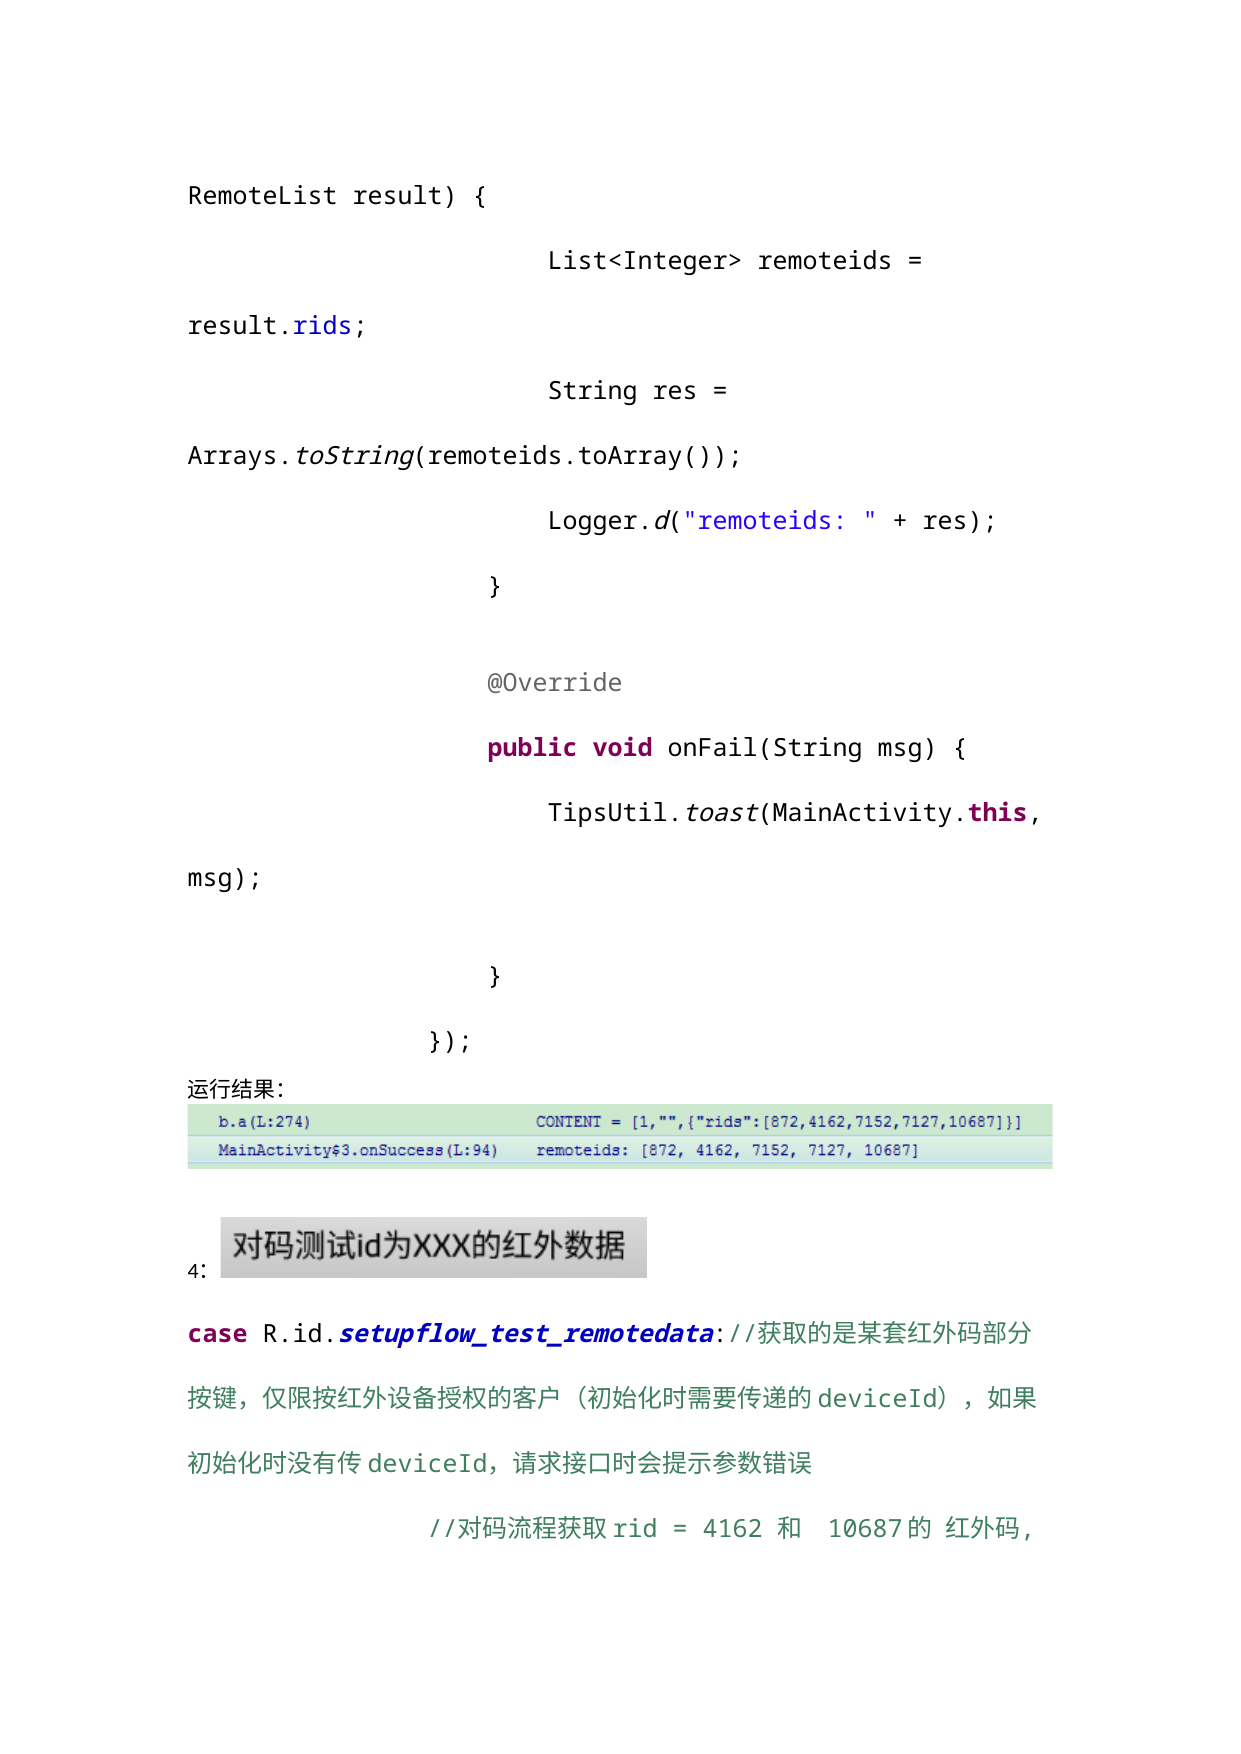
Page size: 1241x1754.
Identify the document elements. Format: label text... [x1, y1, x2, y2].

text } [187, 552, 1053, 617]
text List<Integer> remoteids = result.rids; [187, 227, 1053, 357]
text case R.id.setupflow_test_remotedata://获取的是某套红外码部分按键，仅限按红外设备授权的客户（初始化时需要传递的deviceId），如果初始化时没有传deviceId，请求接口时会提示参数错误 [187, 1299, 1053, 1494]
picture [187, 1104, 1053, 1169]
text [187, 162, 1053, 227]
text 运行结果： [187, 1072, 1053, 1104]
text }); [187, 1007, 1053, 1072]
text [187, 1494, 1053, 1559]
picture [220, 1217, 647, 1278]
text Logger.d("remoteids: " + res); [187, 487, 1053, 552]
text TipsUtil.toast(MainActivity.this, msg); [187, 779, 1053, 909]
text @Override [187, 649, 1053, 714]
text public void onFail(String msg) { [187, 714, 1053, 779]
text } [187, 942, 1053, 1007]
text String res = Arrays.toString(remoteids.toArray()); [187, 357, 1053, 487]
